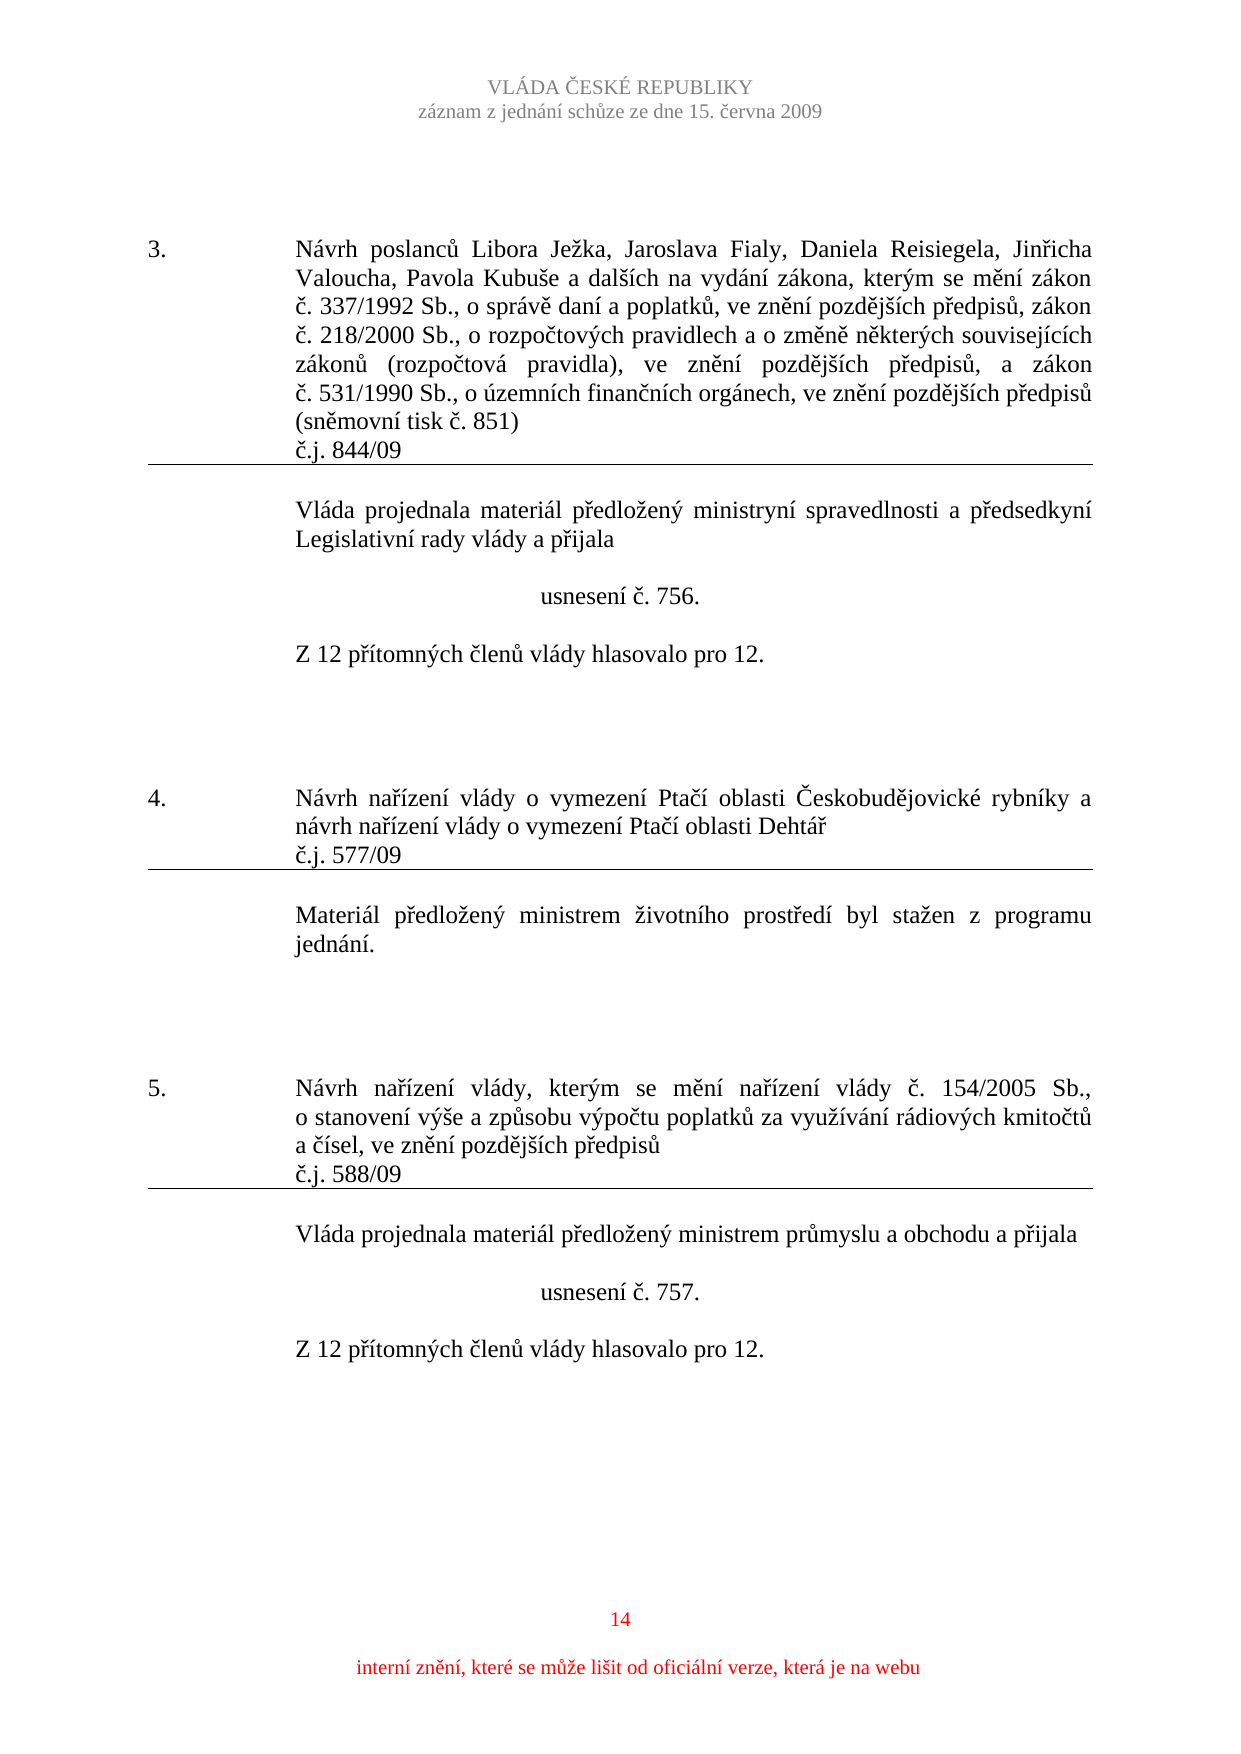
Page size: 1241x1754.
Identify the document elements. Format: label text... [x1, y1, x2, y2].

text 4. Návrh nařízení vlády o vymezení Ptačí oblasti Českobudějovické rybníky a návrh nařízení vlády o vymezení Ptačí oblasti Dehtář [148, 783, 1093, 840]
text usnesení č. 757. [148, 1277, 1093, 1305]
text č.j. 588/09 [148, 1159, 1093, 1188]
text Vláda projednala materiál předložený ministrem průmyslu a obchodu a přijala [148, 1219, 1093, 1248]
text Materiál předložený ministrem životního prostředí byl stažen z programu jednání. [148, 900, 1093, 958]
text č.j. 577/09 [148, 840, 1093, 869]
text 5. Návrh nařízení vlády, kterým se mění nařízení vlády č. 154/2005 Sb., o stanovení výše a způsobu výpočtu poplatků za využívání rádiových kmitočtů a čísel, ve znění pozdějších předpisů [148, 1073, 1093, 1159]
text č.j. 844/09 [148, 435, 1093, 464]
text Z 12 přítomných členů vlády hlasovalo pro 12. [148, 1334, 1093, 1363]
text usnesení č. 756. [148, 581, 1093, 610]
text Z 12 přítomných členů vlády hlasovalo pro 12. [148, 639, 1093, 668]
text 3. Návrh poslanců Libora Ježka, Jaroslava Fialy, Daniela Reisiegela, Jinřicha Valoucha, Pavola Kubuše a dalších na vydání zákona, kterým se mění zákon č. 337/1992 Sb., o správě daní a poplatků, ve znění pozdějších předpisů, zákon č. 218/2000 Sb., o rozpočtových pravidlech a o změně některých souvisejících zákonů (rozpočtová pravidla), ve znění pozdějších předpisů, a zákon č. 531/1990 Sb., o územních finančních orgánech, ve znění pozdějších předpisů (sněmovní tisk č. 851) [148, 234, 1093, 435]
text Vláda projednala materiál předložený ministryní spravedlnosti a předsedkyní Legislativní rady vlády a přijala [148, 495, 1093, 553]
